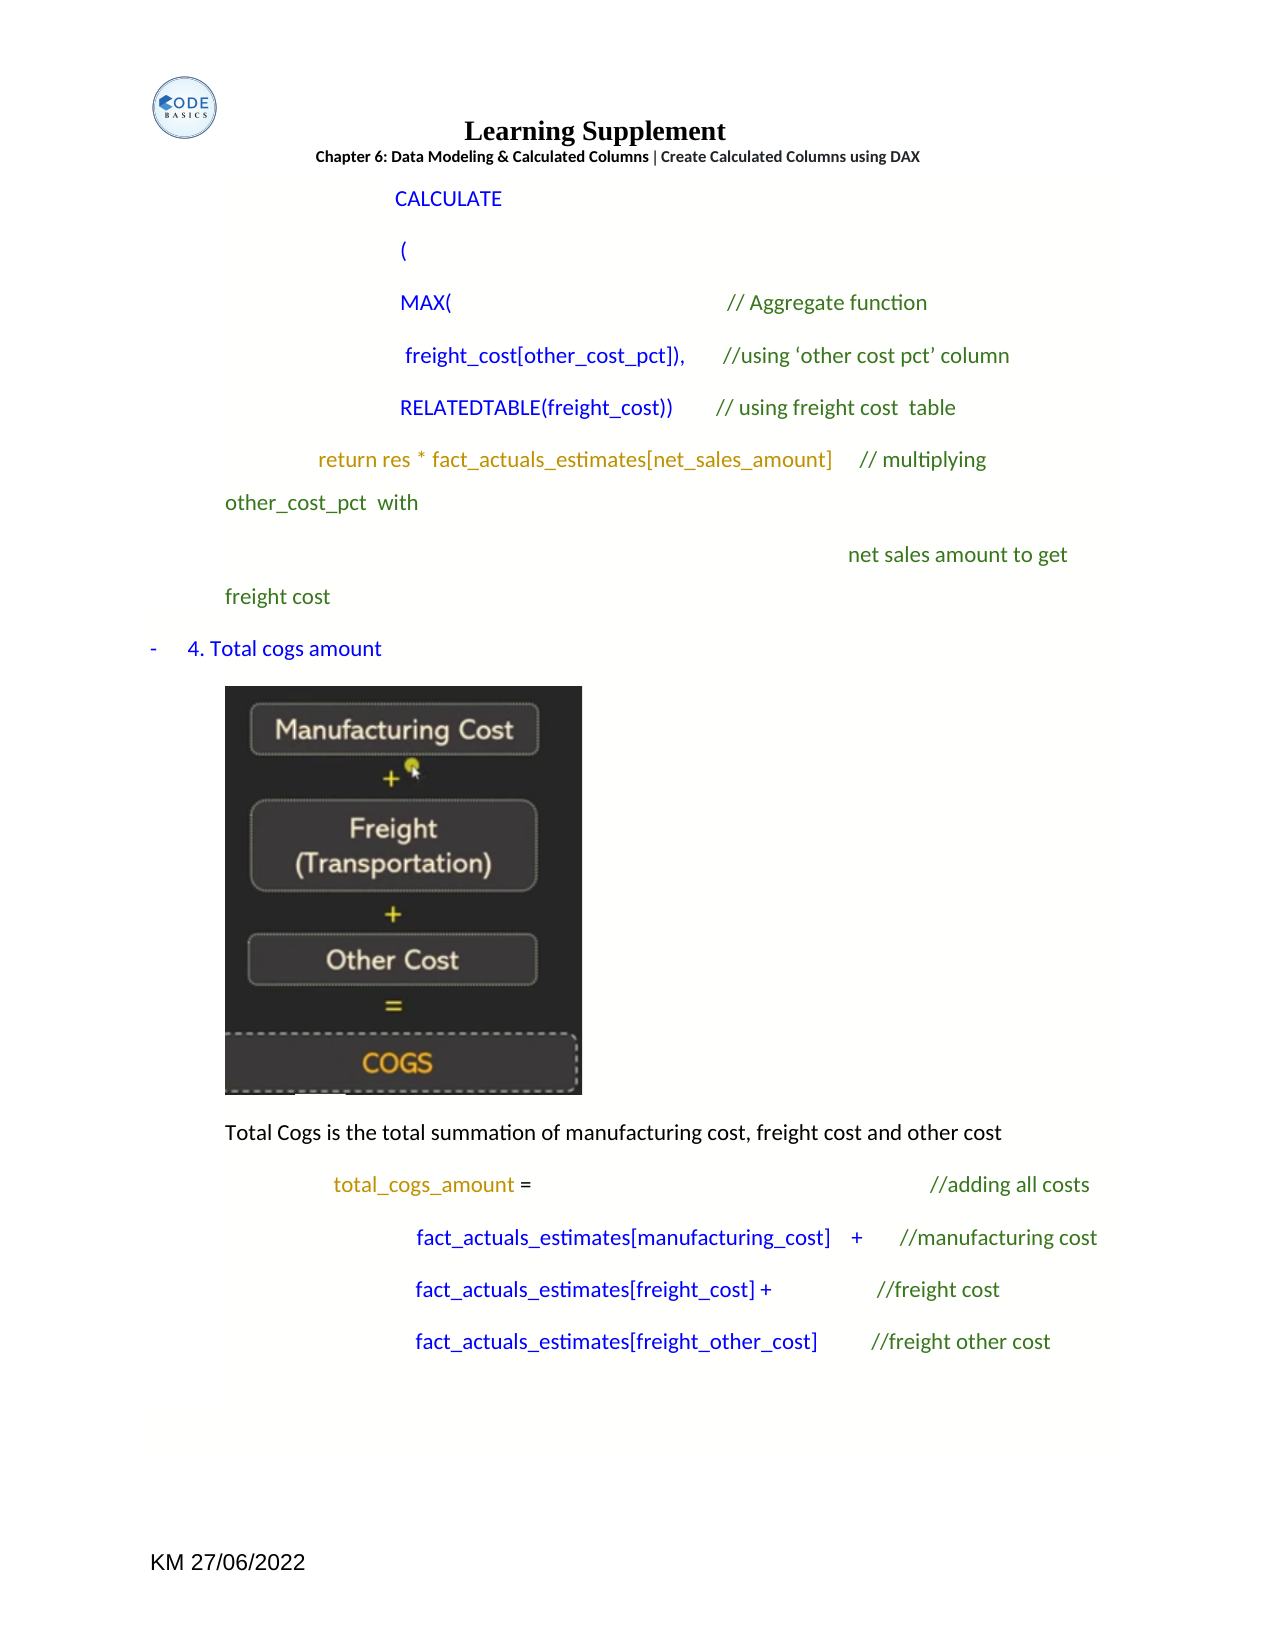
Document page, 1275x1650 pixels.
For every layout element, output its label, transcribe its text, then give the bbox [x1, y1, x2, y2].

text ( [225, 236, 1125, 264]
text return res * fact_actuals_estimates[net_sales_amount] // multiplying other_cost_pct with [225, 446, 1125, 516]
text MAX( // Aggregate function [225, 288, 1125, 316]
text freight_cost[other_cost_pct]), //using ‘other cost pct’ column [225, 341, 1125, 369]
text total_cogs_amount = //adding all costs [225, 1170, 1125, 1198]
picture [225, 686, 583, 1095]
text net sales amount to get freight cost [225, 540, 1125, 610]
text CALCULATE [225, 184, 1125, 212]
text fact_actuals_estimates[manufacturing_cost] + //manufacturing cost [225, 1223, 1125, 1251]
text RELATEDTABLE(freight_cost)) // using freight cost table [225, 393, 1125, 421]
picture [150, 75, 219, 141]
text fact_actuals_estimates[freight_other_cost] //freight other cost [225, 1327, 1125, 1356]
text Total Cogs is the total summation of manufacturing cost, freight cost and other cost [225, 1118, 1125, 1146]
list 4. Total cogs amount [150, 634, 1125, 662]
text fact_actuals_estimates[freight_cost] + //freight cost [225, 1275, 1125, 1303]
